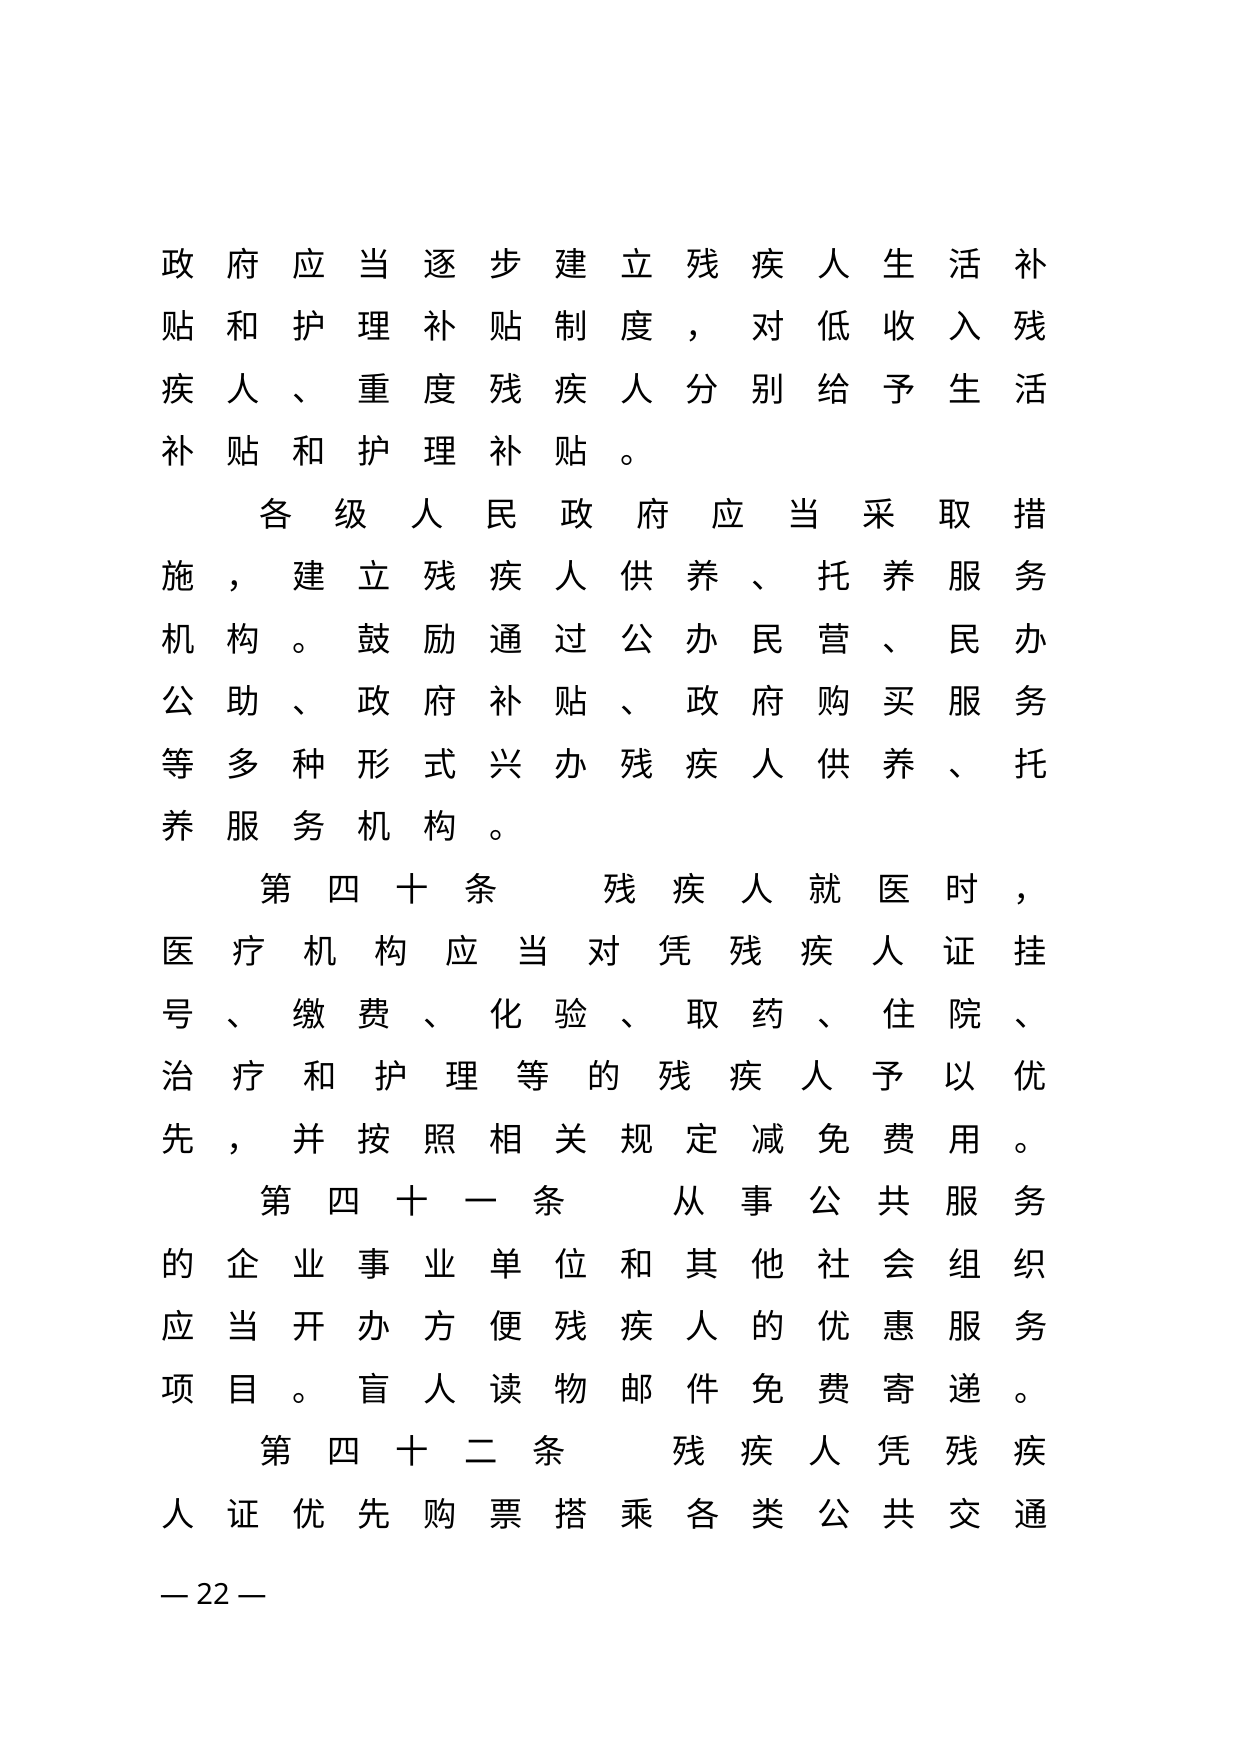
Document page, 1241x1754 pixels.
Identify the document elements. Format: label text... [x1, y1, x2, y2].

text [161, 1418, 1079, 1543]
text 各级人民政府应当采取措施，建立残疾人供养、托养服务机构。鼓励通过公办民营、民办公助、政府补贴、政府购买服务等多种形式兴办残疾人供养、托养服务机构。 [161, 481, 1079, 856]
text 第四十一条 从事公共服务的企业事业单位和其他社会组织应当开办方便残疾人的优惠服务项目。盲人读物邮件免费寄递。 [161, 1168, 1079, 1418]
text 第四十条 残疾人就医时，医疗机构应当对凭残疾人证挂号、缴费、化验、取药、住院、治疗和护理等的残疾人予以优先，并按照相关规定减免费用。 [161, 856, 1079, 1168]
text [161, 231, 1079, 481]
